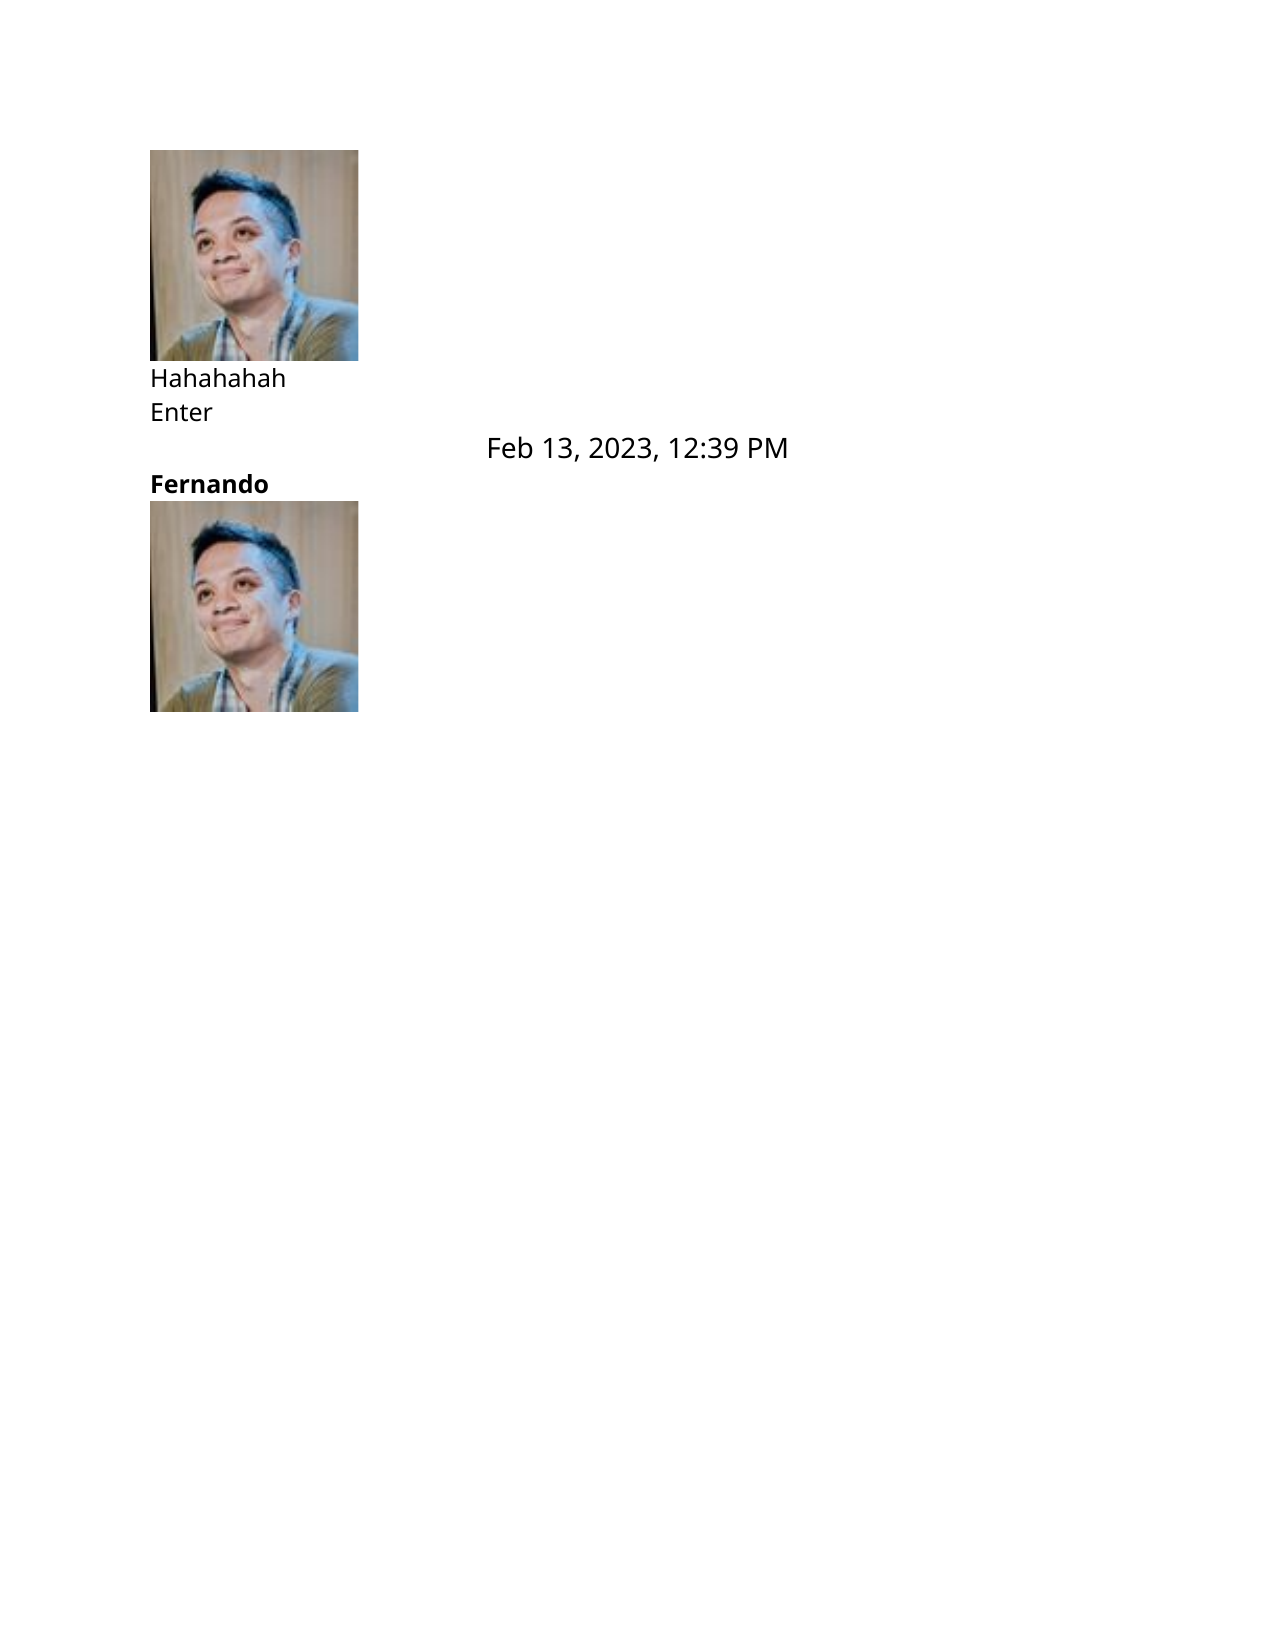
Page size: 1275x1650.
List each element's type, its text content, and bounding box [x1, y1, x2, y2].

picture [150, 150, 359, 361]
picture [150, 501, 359, 712]
text Feb 13, 2023, 12:39 PM [150, 428, 1125, 467]
text Enter [150, 394, 1125, 428]
text Fernando [150, 467, 1125, 501]
text Hahahahah [150, 360, 1125, 394]
